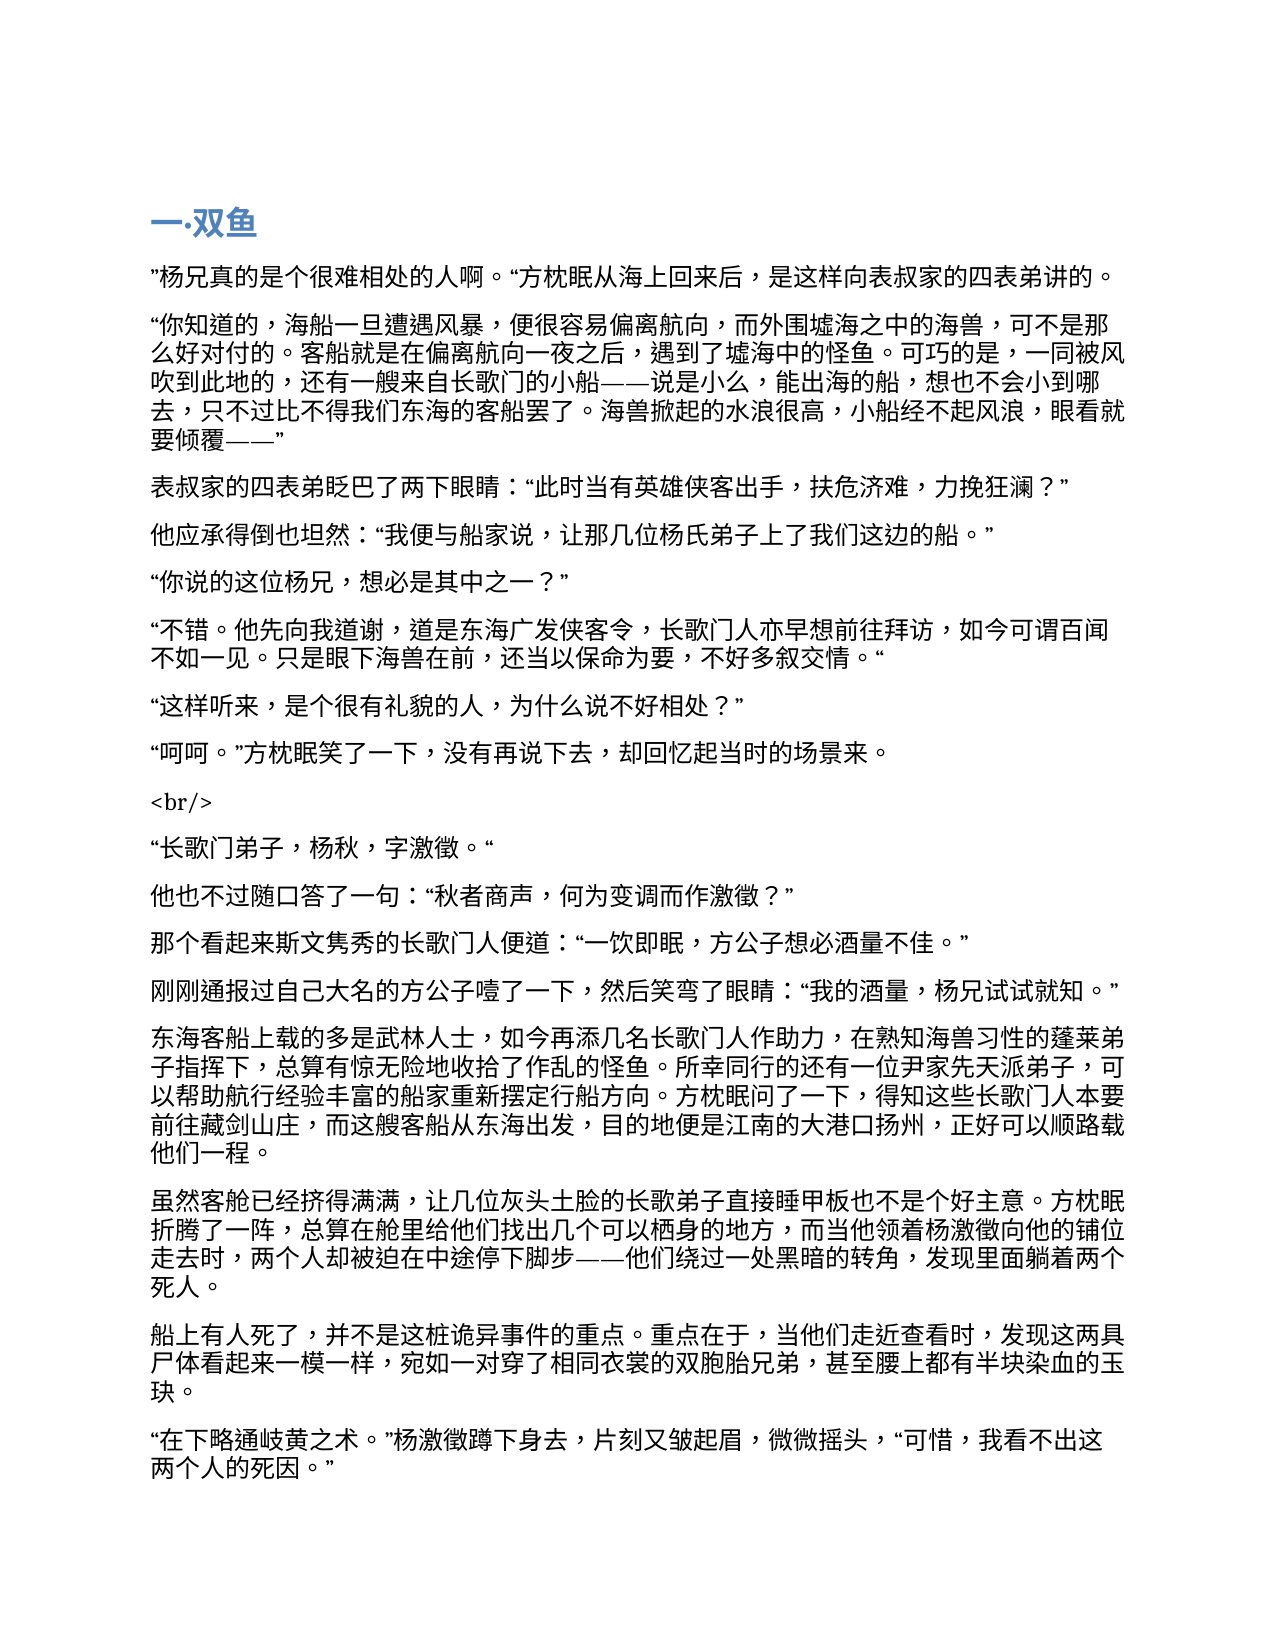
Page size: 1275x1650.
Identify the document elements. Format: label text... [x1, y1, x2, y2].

text 虽然客舱已经挤得满满，让几位灰头土脸的长歌弟子直接睡甲板也不是个好主意。方枕眠折腾了一阵，总算在舱里给他们找出几个可以栖身的地方，而当他领着杨激徵向他的铺位走去时，两个人却被迫在中途停下脚步——他们绕过一处黑暗的转角，发现里面躺着两个死人。 [150, 1188, 1125, 1303]
text <br/> [150, 788, 1125, 817]
text 表叔家的四表弟眨巴了两下眼睛：“此时当有英雄侠客出手，扶危济难，力挽狂澜？” [150, 474, 1125, 503]
text 他也不过随口答了一句：“秋者商声，何为变调而作激徵？” [150, 883, 1125, 912]
subtitle 一·双鱼 [150, 200, 1125, 245]
text 东海客船上载的多是武林人士，如今再添几名长歌门人作助力，在熟知海兽习性的蓬莱弟子指挥下，总算有惊无险地收拾了作乱的怪鱼。所幸同行的还有一位尹家先天派弟子，可以帮助航行经验丰富的船家重新摆定行船方向。方枕眠问了一下，得知这些长歌门人本要前往藏剑山庄，而这艘客船从东海出发，目的地便是江南的大港口扬州，正好可以顺路载他们一程。 [150, 1025, 1125, 1169]
text ”杨兄真的是个很难相处的人啊。“方枕眠从海上回来后，是这样向表叔家的四表弟讲的。 [150, 264, 1125, 293]
text “呵呵。”方枕眠笑了一下，没有再说下去，却回忆起当时的场景来。 [150, 740, 1125, 769]
text “这样听来，是个很有礼貌的人，为什么说不好相处？” [150, 693, 1125, 722]
text 那个看起来斯文隽秀的长歌门人便道：“一饮即眠，方公子想必酒量不佳。” [150, 930, 1125, 959]
text “你说的这位杨兄，想必是其中之一？” [150, 569, 1125, 598]
text “不错。他先向我道谢，道是东海广发侠客令，长歌门人亦早想前往拜访，如今可谓百闻不如一见。只是眼下海兽在前，还当以保命为要，不好多叙交情。“ [150, 617, 1125, 674]
text “长歌门弟子，杨秋，字激徵。“ [150, 835, 1125, 864]
text 船上有人死了，并不是这桩诡异事件的重点。重点在于，当他们走近查看时，发现这两具尸体看起来一模一样，宛如一对穿了相同衣裳的双胞胎兄弟，甚至腰上都有半块染血的玉玦。 [150, 1322, 1125, 1408]
text 他应承得倒也坦然：“我便与船家说，让那几位杨氏弟子上了我们这边的船。” [150, 522, 1125, 550]
text “在下略通岐黄之术。”杨激徵蹲下身去，片刻又皱起眉，微微摇头，“可惜，我看不出这两个人的死因。” [150, 1427, 1125, 1484]
text “你知道的，海船一旦遭遇风暴，便很容易偏离航向，而外围墟海之中的海兽，可不是那么好对付的。客船就是在偏离航向一夜之后，遇到了墟海中的怪鱼。可巧的是，一同被风吹到此地的，还有一艘来自长歌门的小船——说是小么，能出海的船，想也不会小到哪去，只不过比不得我们东海的客船罢了。海兽掀起的水浪很高，小船经不起风浪，眼看就要倾覆——” [150, 312, 1125, 455]
text 刚刚通报过自己大名的方公子噎了一下，然后笑弯了眼睛：“我的酒量，杨兄试试就知。” [150, 978, 1125, 1007]
